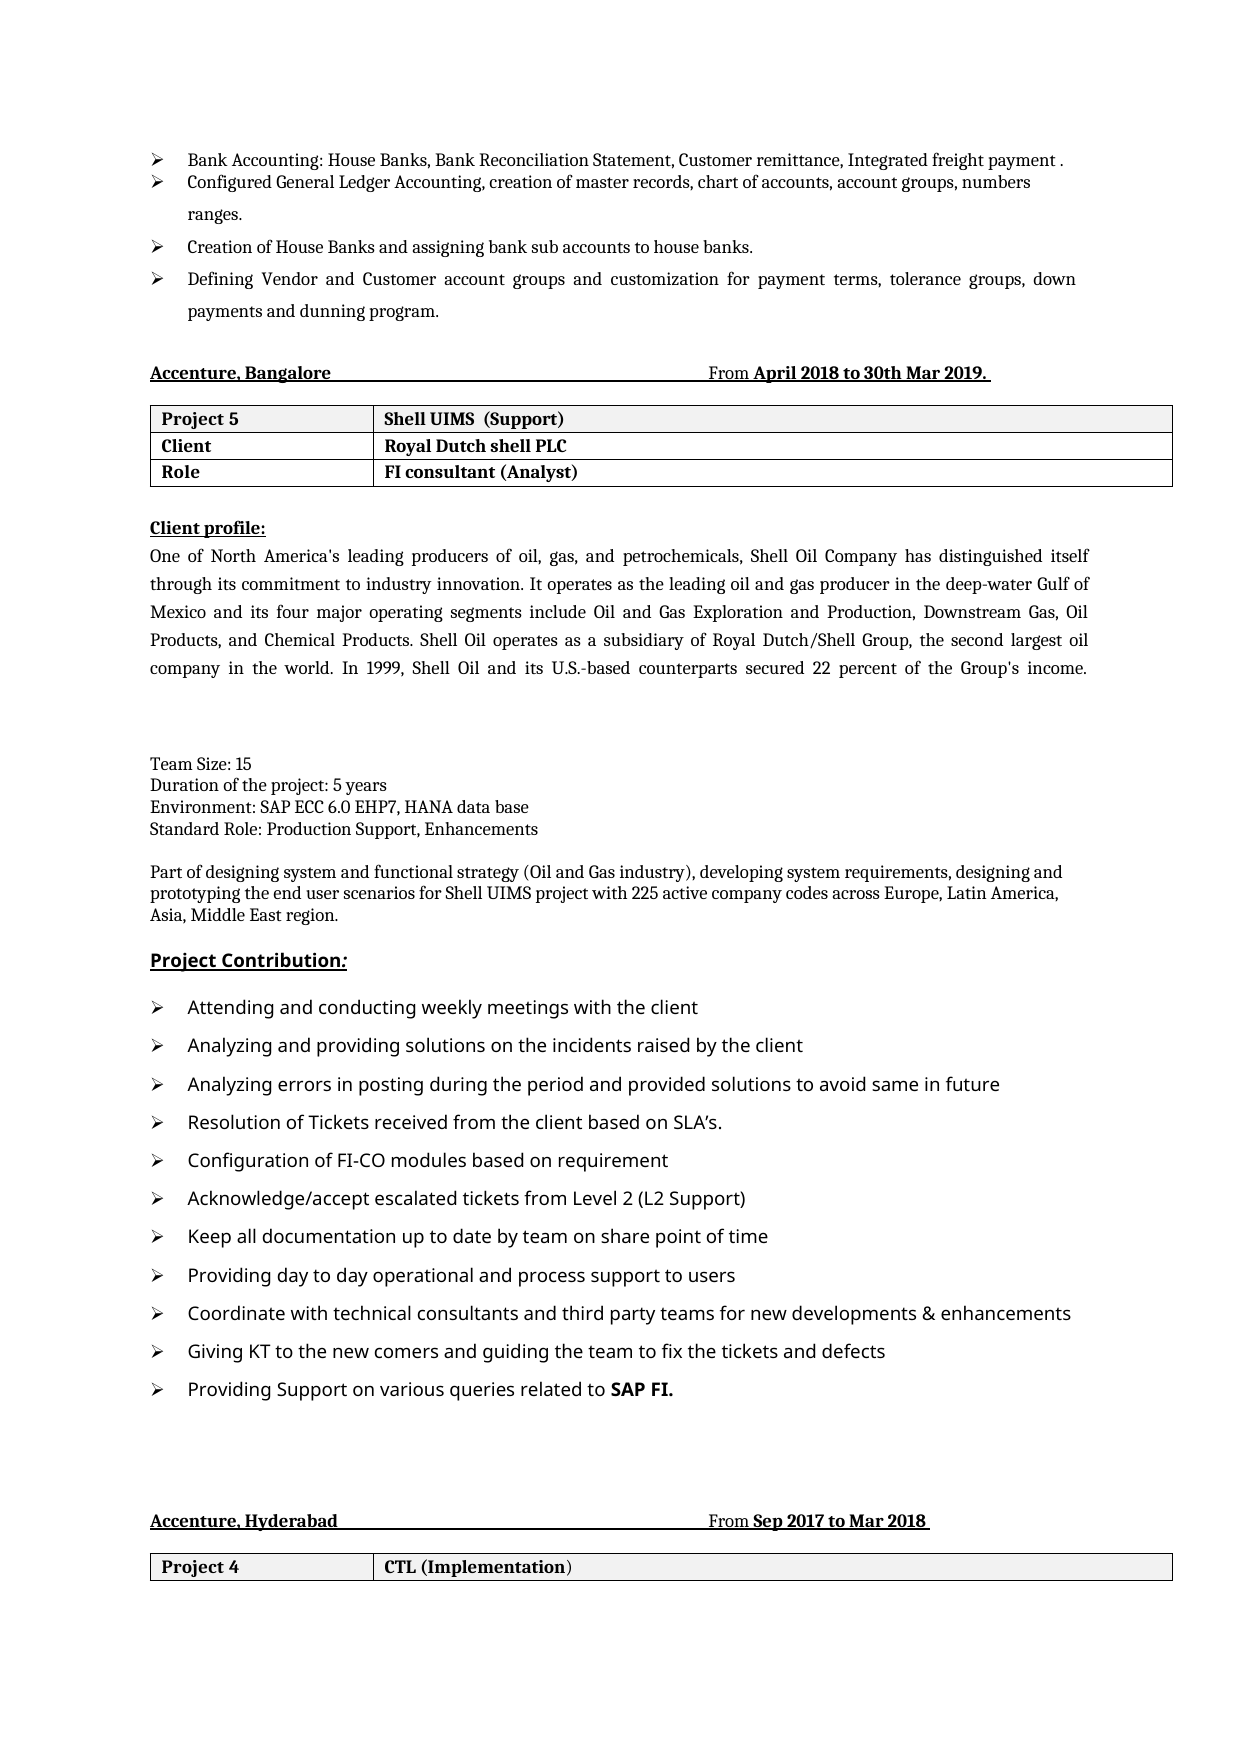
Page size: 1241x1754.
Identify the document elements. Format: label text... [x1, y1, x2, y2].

text Accenture, Bangalore From April 2018 to 30th Mar 2019. [150, 362, 1090, 384]
list Keep all documentation up to date by team on share point of time [150, 1224, 1090, 1249]
list Providing day to day operational and process support to users [150, 1262, 1090, 1288]
list Providing Support on various queries related to SAP FI. [150, 1377, 1090, 1402]
list Giving KT to the new comers and guiding the team to fix the tickets and defects [150, 1338, 1090, 1364]
list Configuration of FI-CO modules based on requirement [150, 1147, 1090, 1173]
table_header CTL (Implementation) [374, 1554, 1172, 1580]
text Project Contribution: [150, 947, 1090, 973]
text Team Size: 15 [150, 753, 1090, 775]
table_header Project 5 [151, 406, 373, 432]
text Part of designing system and functional strategy (Oil and Gas industry), developing system requirements, designing and prototyping the end user scenarios for Shell UIMS project with 225 active company codes across Europe, Latin America, Asia, Middle East region. [150, 861, 1090, 926]
list Creation of House Banks and assigning bank sub accounts to house banks. [150, 236, 1090, 258]
table_cell Role [151, 460, 373, 486]
table_cell Royal Dutch shell PLC [374, 433, 1172, 459]
table_header Project 4 [151, 1554, 373, 1580]
table_cell FI consultant (Analyst) [374, 460, 1172, 486]
text Environment: SAP ECC 6.0 EHP7, HANA data base [150, 796, 1090, 818]
text One of North America's leading producers of oil, gas, and petrochemicals, Shell Oil Company has distinguished itself through its commitment to industry innovation. It operates as the leading oil and gas producer in the deep-water Gulf of Mexico and its four major operating segments include Oil and Gas Exploration and Production, Downstream Gas, Oil Products, and Chemical Products. Shell Oil operates as a subsidiary of Royal Dutch/Shell Group, the second largest oil company in the world. In 1999, Shell Oil and its U.S.-based counterparts secured 22 percent of the Group's income. [150, 546, 1090, 745]
table_header Shell UIMS (Support) [374, 406, 1172, 432]
list Acknowledge/accept escalated tickets from Level 2 (L2 Support) [150, 1186, 1090, 1211]
list Defining Vendor and Customer account groups and customization for payment terms, tolerance groups, down payments and dunning program. [150, 268, 1078, 322]
table_cell Client [151, 433, 373, 459]
text Accenture, Hyderabad From Sep 2017 to Mar 2018 [150, 1510, 1090, 1532]
text Standard Role: Production Support, Enhancements [150, 818, 1090, 839]
list Configured General Ledger Accounting, creation of master records, chart of accounts, account groups, numbers ranges. [150, 172, 1090, 225]
list Attending and conducting weekly meetings with the client [150, 994, 1090, 1020]
list Resolution of Tickets received from the client based on SLA’s. [150, 1109, 1090, 1135]
text Client profile: [150, 518, 1090, 539]
list Analyzing and providing solutions on the incidents raised by the client [150, 1033, 1090, 1058]
list Coordinate with technical consultants and third party teams for new developments & enhancements [150, 1300, 1090, 1326]
list Bank Accounting: House Banks, Bank Reconciliation Statement, Customer remittance, Integrated freight payment . [150, 150, 1090, 172]
text Duration of the project: 5 years [150, 775, 1090, 796]
list Analyzing errors in posting during the period and provided solutions to avoid same in future [150, 1071, 1090, 1096]
